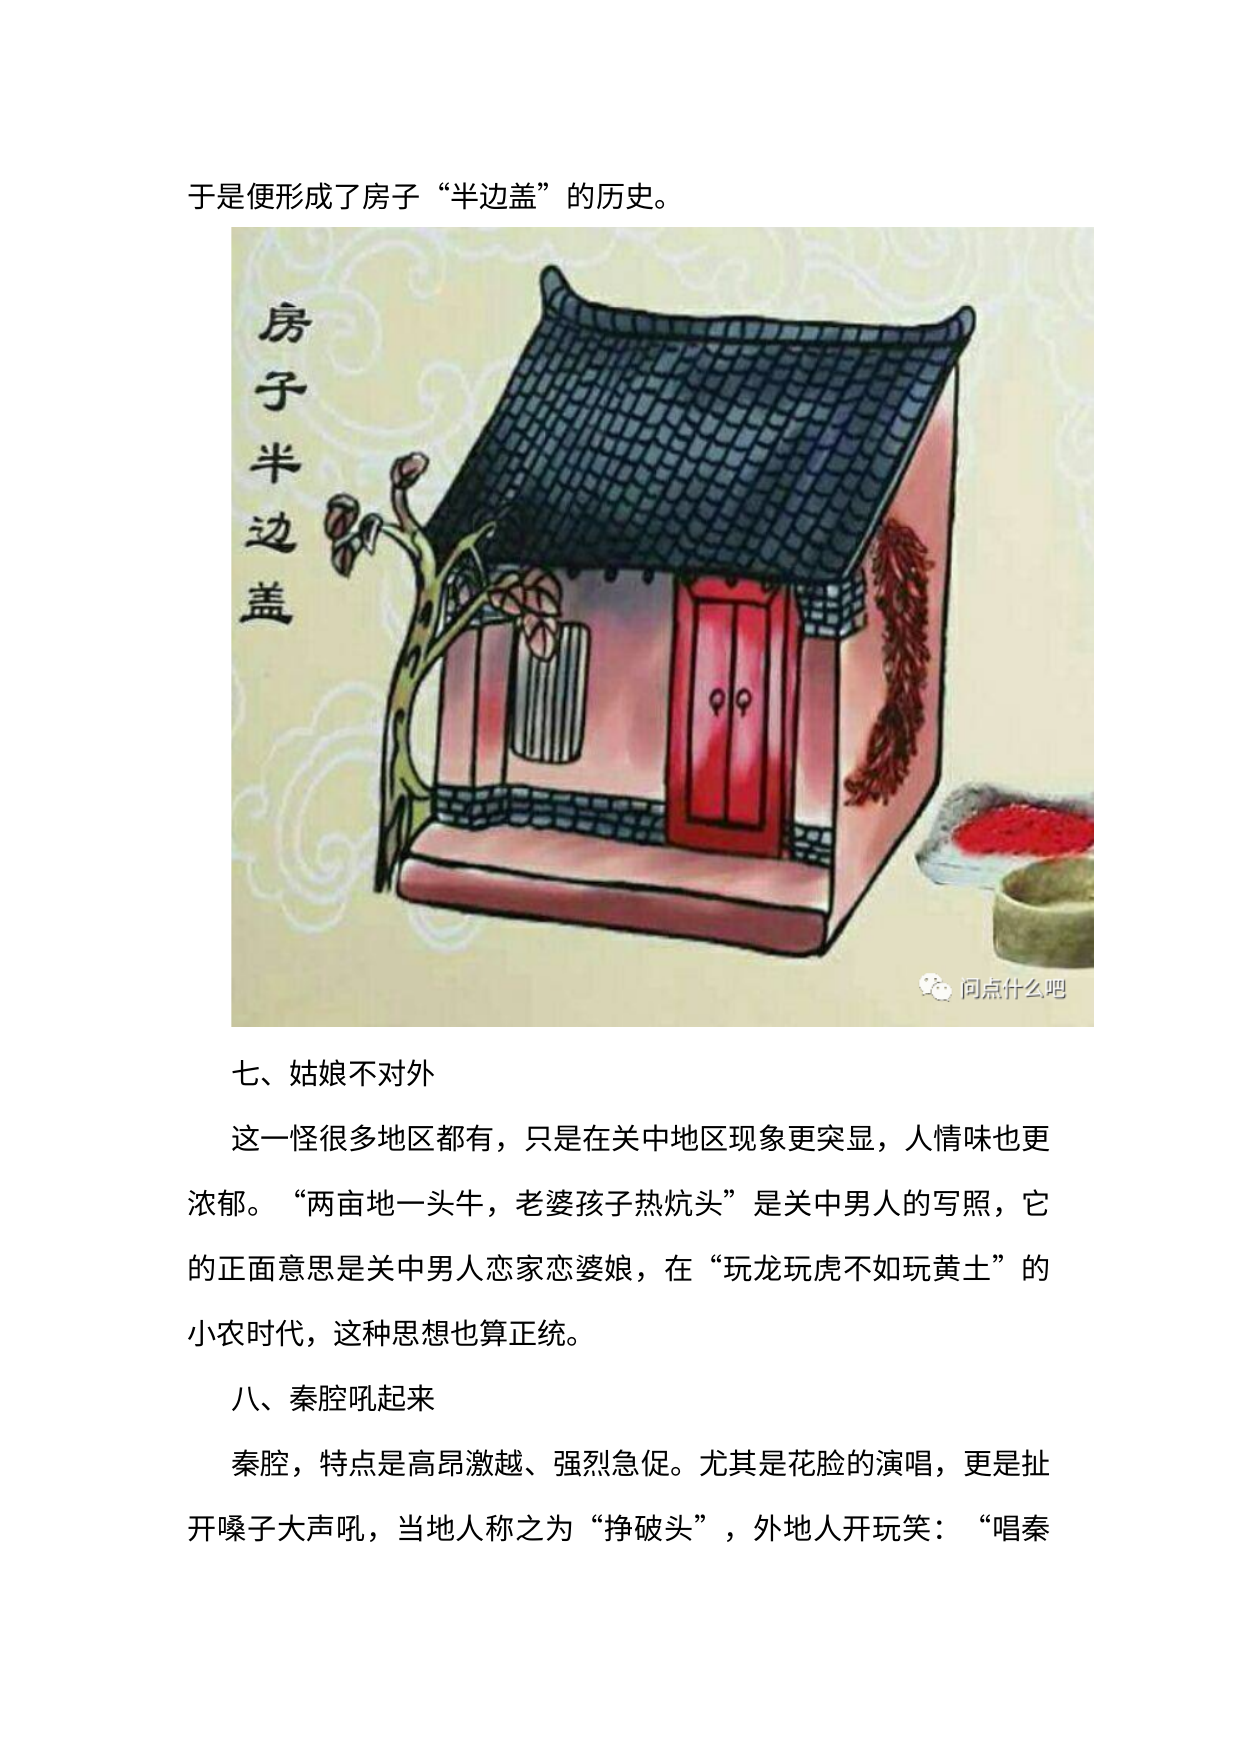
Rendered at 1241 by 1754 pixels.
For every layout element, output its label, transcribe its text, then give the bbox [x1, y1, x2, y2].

list 秦腔吼起来 [187, 1364, 1053, 1429]
picture [231, 227, 1094, 1027]
list 这一怪很多地区都有，只是在关中地区现象更突显，人情味也更浓郁。“两亩地一头牛，老婆孩子热炕头”是关中男人的写照，它的正面意思是关中男人恋家恋婆娘，在“玩龙玩虎不如玩黄土”的小农时代，这种思想也算正统。 [187, 1104, 1053, 1364]
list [187, 1429, 1053, 1559]
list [187, 162, 1053, 227]
list 姑娘不对外 [187, 1039, 1053, 1104]
